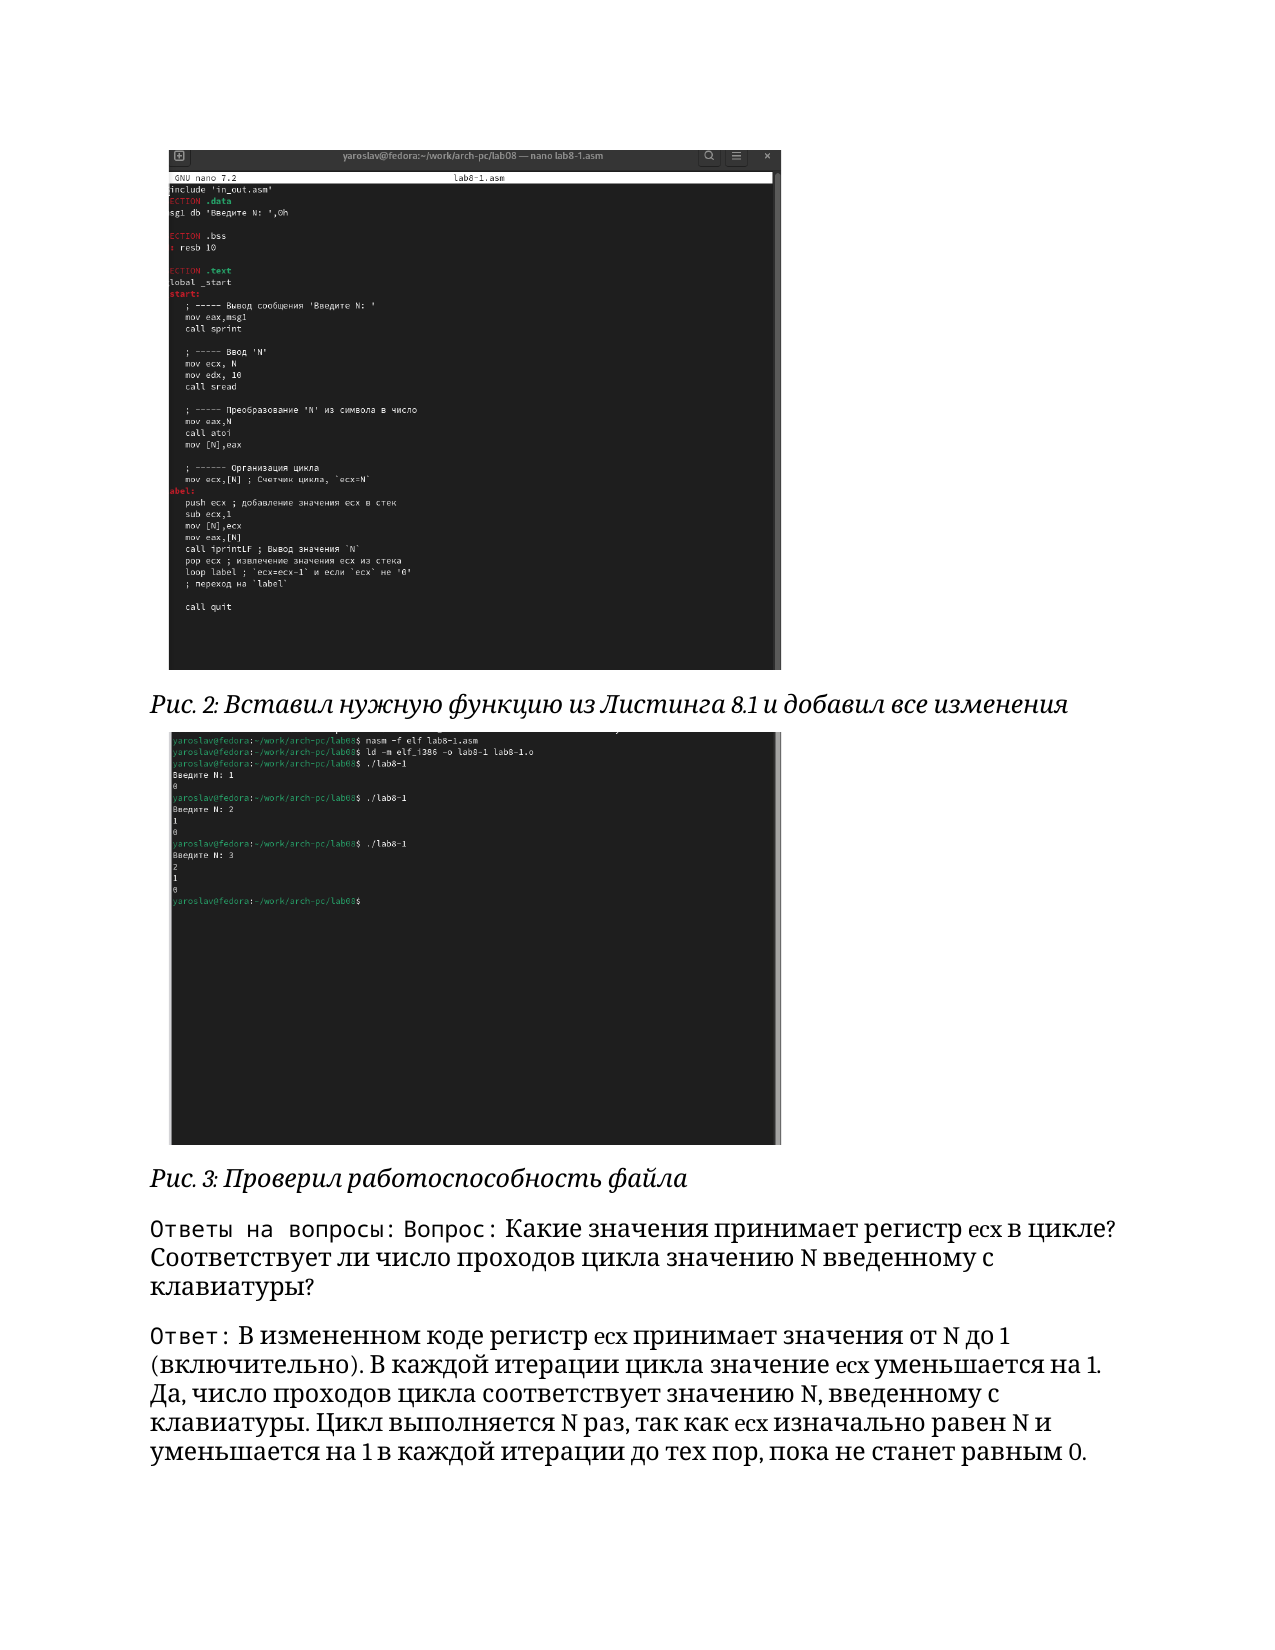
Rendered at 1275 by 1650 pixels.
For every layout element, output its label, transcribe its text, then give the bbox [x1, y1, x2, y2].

text Рис. 2: Вставил нужную функцию из Листинга 8.1 и добавил все изменения [150, 691, 1125, 719]
picture [168, 732, 782, 1145]
text Ответ: В измененном коде регистр ecx принимает значения от N до 1 (включительно). В каждой итерации цикла значение ecx уменьшается на 1. Да, число проходов цикла соответствует значению N, введенному с клавиатуры. Цикл выполняется N раз, так как ecx изначально равен N и уменьшается на 1 в каждой итерации до тех пор, пока не станет равным 0. [150, 1320, 1125, 1466]
text Рис. 3: Проверил работоспособность файла [150, 1165, 1125, 1194]
text Ответы на вопросы: Вопрос: Какие значения принимает регистр ecx в цикле? Соответствует ли число проходов цикла значению N введенному с клавиатуры? [150, 1212, 1125, 1301]
picture [168, 150, 782, 670]
